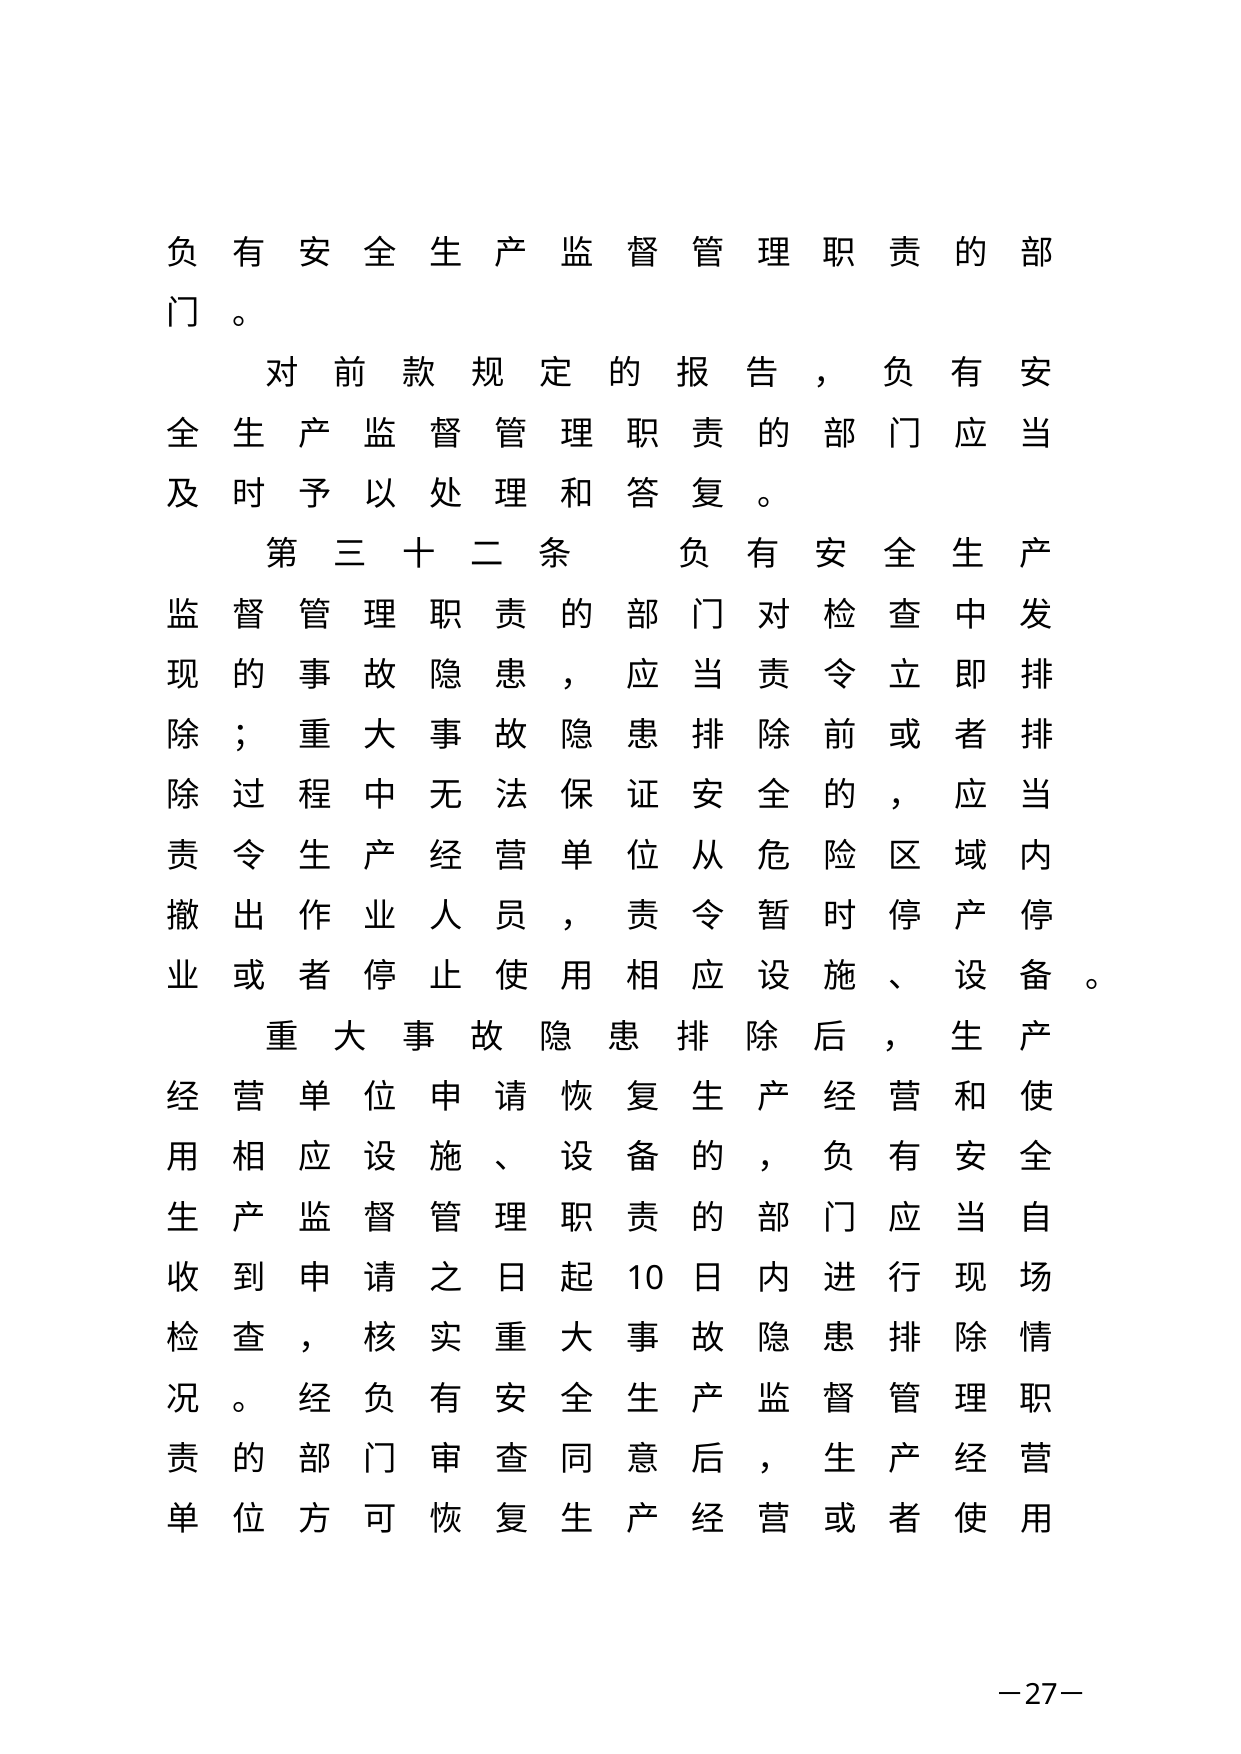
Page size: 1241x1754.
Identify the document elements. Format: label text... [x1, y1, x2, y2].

text 第三十二条 负有安全生产监督管理职责的部门对检查中发现的事故隐患，应当责令立即排除；重大事故隐患排除前或者排除过程中无法保证安全的，应当责令生产经营单位从危险区域内撤出作业人员，责令暂时停产停业或者停止使用相应设施、设备。 [167, 521, 1085, 1003]
text 对前款规定的报告，负有安全生产监督管理职责的部门应当及时予以处理和答复。 [167, 340, 1085, 521]
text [167, 219, 1085, 340]
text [167, 1003, 1085, 1546]
